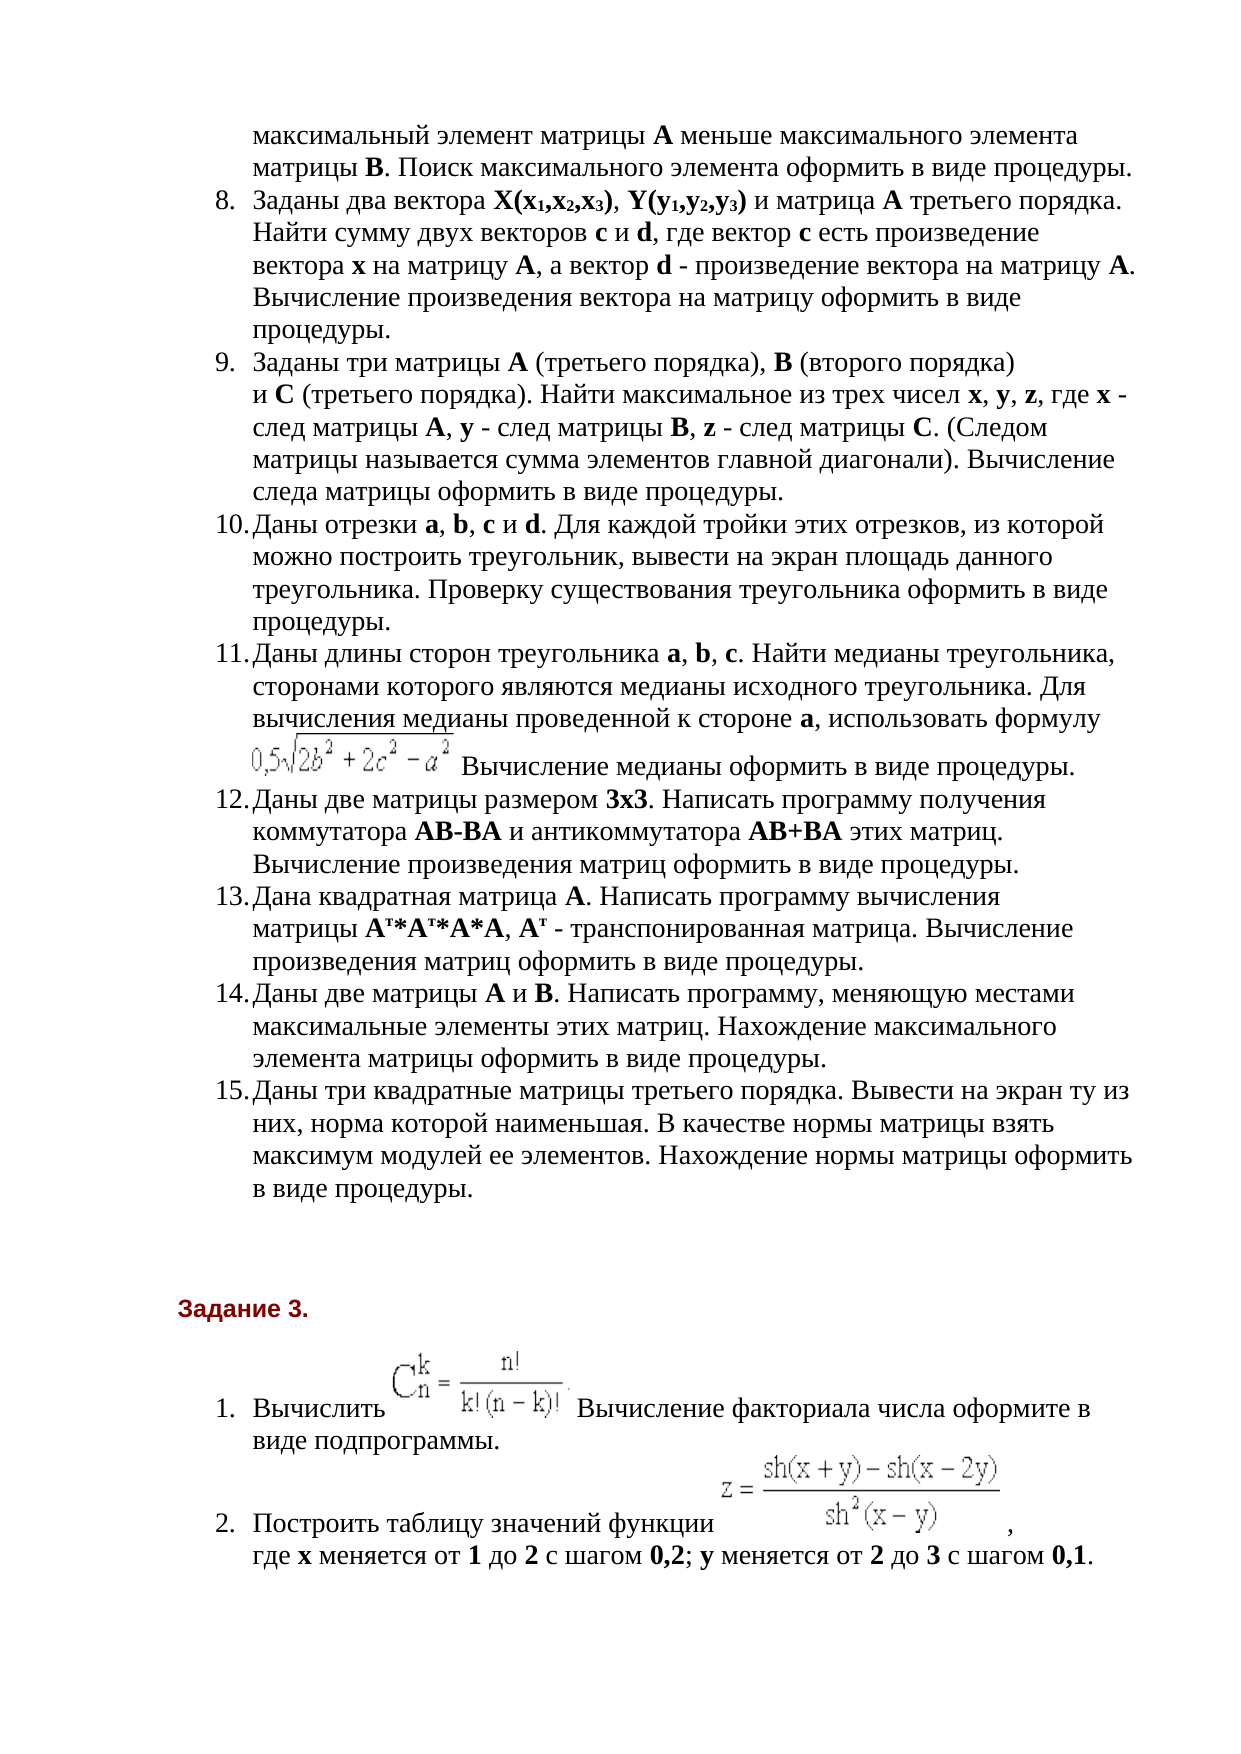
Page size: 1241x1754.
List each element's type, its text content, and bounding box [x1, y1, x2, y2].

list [215, 118, 1152, 183]
list Заданы два вектора X(x1,x2,x3), Y(y1,y2,y3) и матрица А третьего порядка. Найти сумму двух векторов c и d, где вектор с есть произведение вектора x на матрицу А, а вектор d - произведение вектора на матрицу А. Вычисление произведения вектора на матрицу оформить в виде процедуры. [215, 183, 1152, 345]
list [215, 1456, 1152, 1571]
list Даны две матрицы размером 3x3. Написать программу получения коммутатора АВ-ВА и антикоммутатора АВ+ВА этих матриц. Вычисление произведения матриц оформить в виде процедуры. [215, 782, 1152, 879]
text Задание 3. [177, 1294, 1152, 1322]
picture [252, 733, 454, 776]
picture [721, 1455, 1000, 1533]
list Вычислить Вычисление факториала числа оформите в виде подпрограммы. [215, 1352, 1152, 1456]
list Даны две матрицы А и В. Написать программу, меняющую местами максимальные элементы этих матриц. Нахождение максимального элемента матрицы оформить в виде процедуры. [215, 976, 1152, 1073]
list Даны три квадратные матрицы третьего порядка. Вывести на экран ту из них, норма которой наименьшая. В качестве нормы матрицы взять максимум модулей ее элементов. Нахождение нормы матрицы оформить в виде процедуры. [215, 1073, 1152, 1203]
list Заданы три матрицы А (третьего порядка), В (второго порядка) и С (третьего порядка). Найти максимальное из трех чисел x, y, z, где x - след матрицы А, у - след матрицы В, z - след матрицы С. (Следом матрицы называется сумма элементов главной диагонали). Вычисление следа матрицы оформить в виде процедуры. [215, 345, 1152, 507]
list Дана квадратная матрица А. Написать программу вычисления матрицы Ат*Ат*А*А, Ат - транспонированная матрица. Вычисление произведения матриц оформить в виде процедуры. [215, 879, 1152, 976]
list Даны отрезки а, b, c и d. Для каждой тройки этих отрезков, из которой можно построить треугольник, вывести на экран площадь данного треугольника. Проверку существования треугольника оформить в виде процедуры. [215, 507, 1152, 636]
picture [392, 1351, 570, 1418]
list Даны длины сторон треугольника a, b, c. Найти медианы треугольника, сторонами которого являются медианы исходного треугольника. Для вычисления медианы проведенной к стороне а, использовать формулу Вычисление медианы оформить в виде процедуры. [215, 636, 1152, 782]
